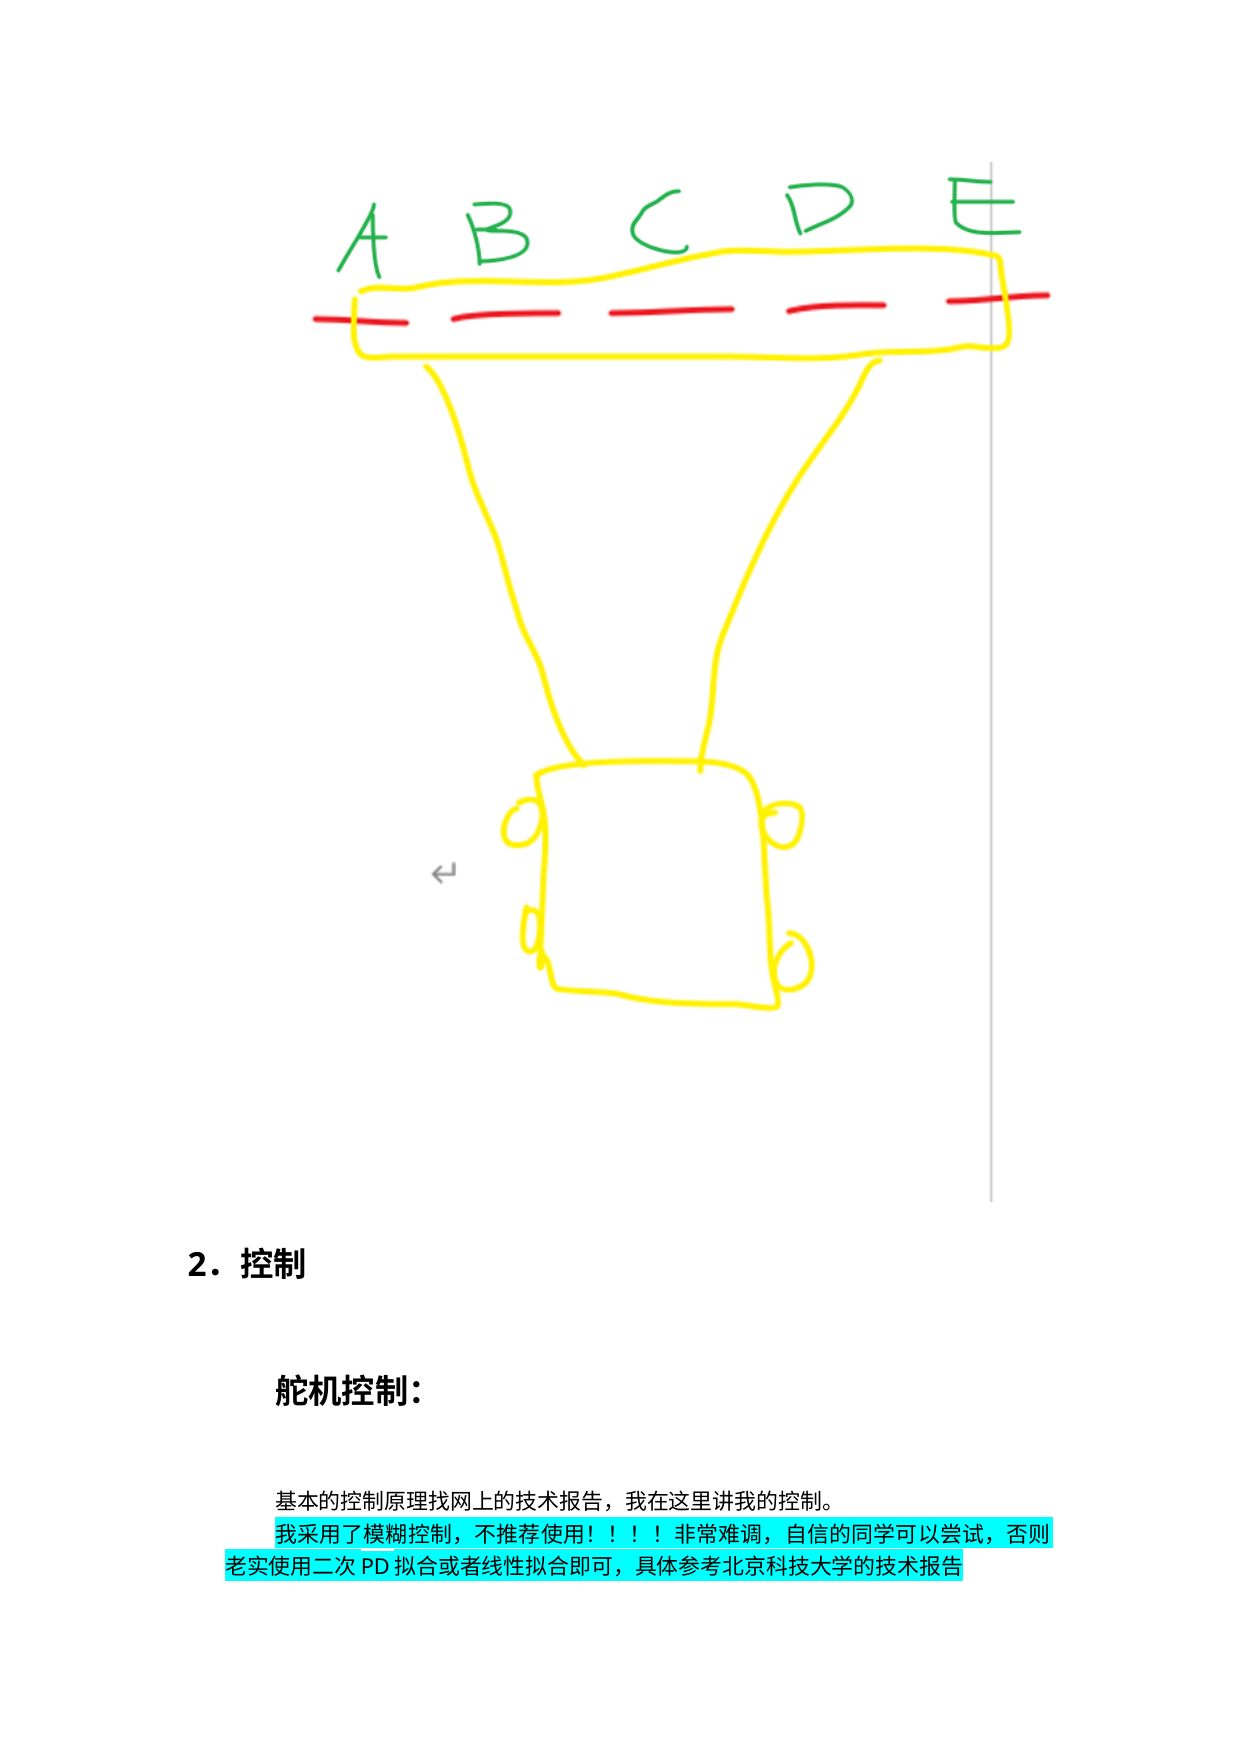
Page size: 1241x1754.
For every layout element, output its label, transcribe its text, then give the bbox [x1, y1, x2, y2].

subtitle 舵机控制： [187, 1356, 1053, 1421]
list 我采用了模糊控制，不推荐使用！！！！非常难调，自信的同学可以尝试，否则老实使用二次PD拟合或者线性拟合即可，具体参考北京科技大学的技术报告 [225, 1516, 1053, 1581]
subtitle 2．控制 [187, 1229, 1053, 1294]
list 基本的控制原理找网上的技术报告，我在这里讲我的控制。 [225, 1484, 1053, 1516]
picture [225, 162, 1091, 1202]
